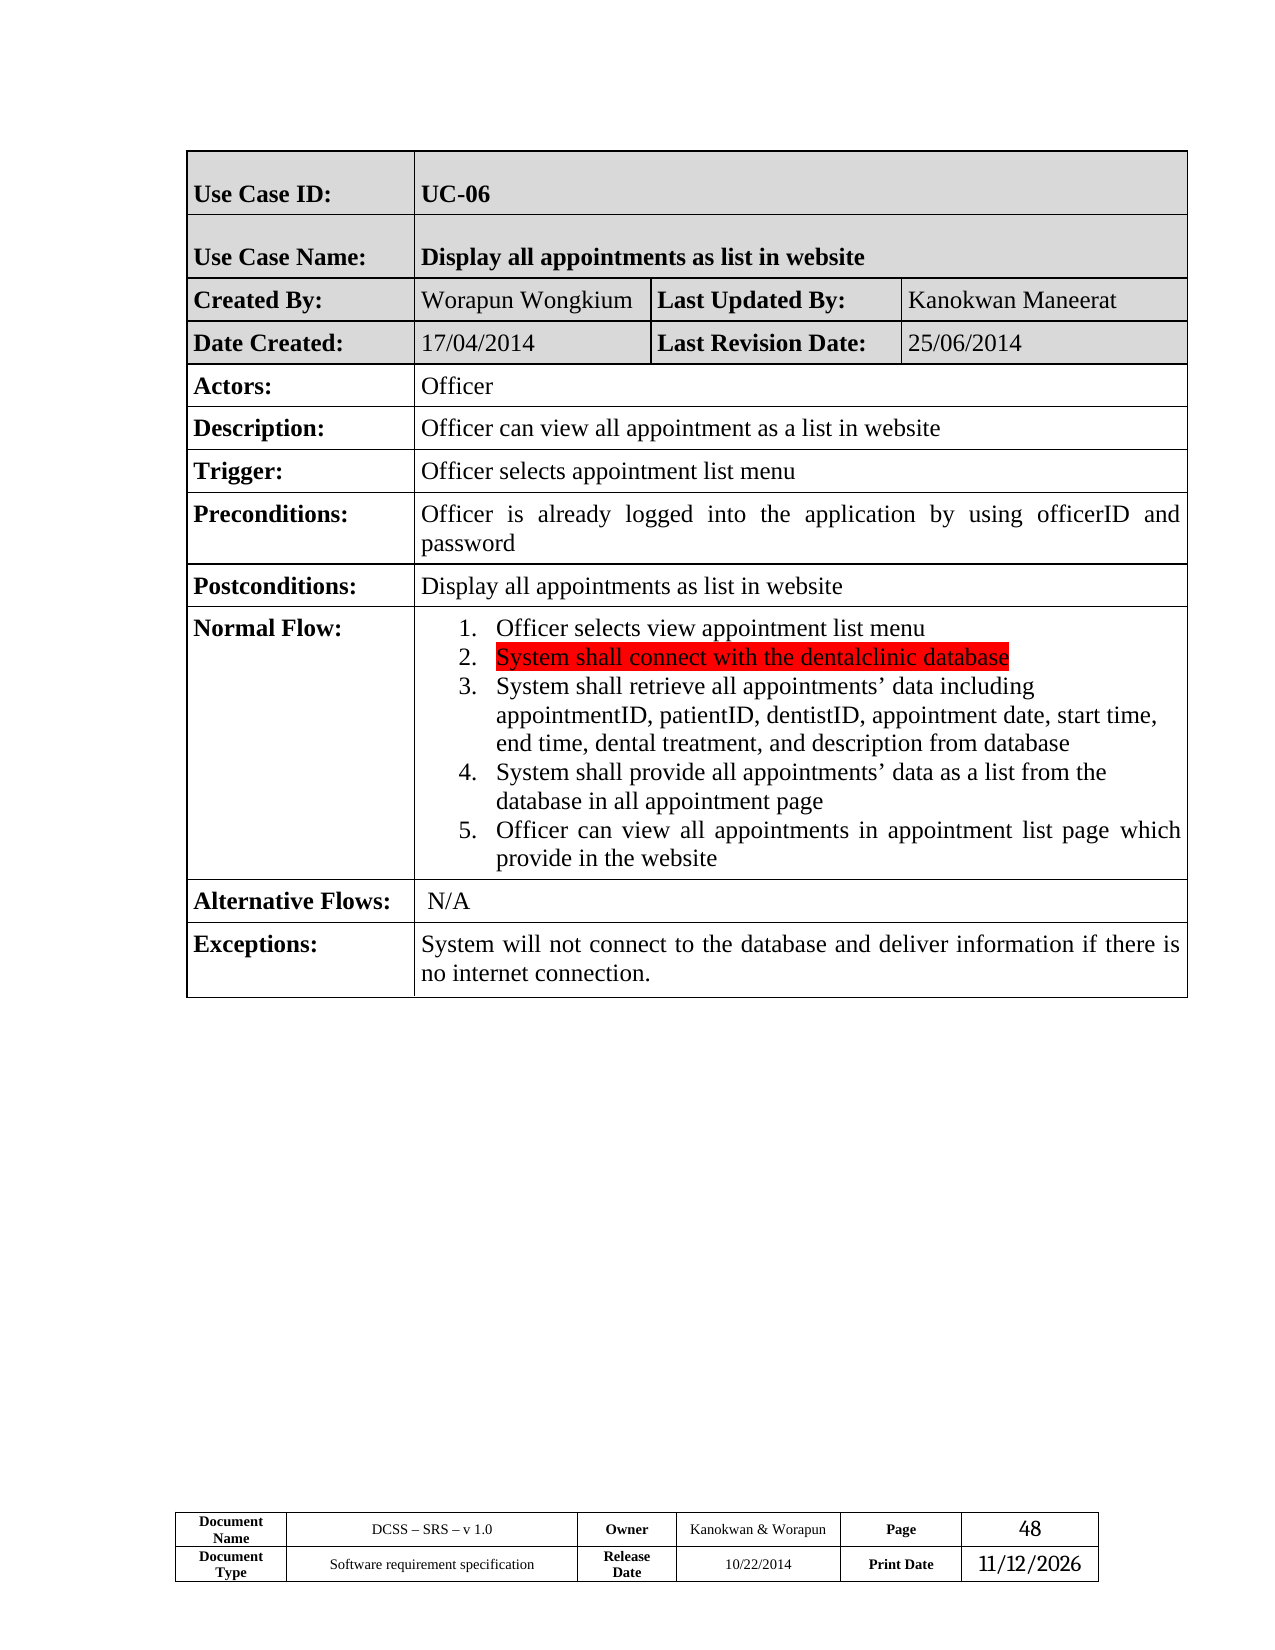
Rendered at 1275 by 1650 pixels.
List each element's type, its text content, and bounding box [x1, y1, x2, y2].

table_cell Exceptions: [188, 923, 414, 996]
table_cell System will not connect to the database and deliver information if there is no internet connection. [415, 923, 1187, 996]
table_cell Normal Flow: [188, 607, 414, 878]
table_cell Alternative Flows: [188, 880, 414, 921]
table_cell Worapun Wongkium [415, 279, 650, 320]
table_header UC-06 [415, 152, 1187, 214]
table_header Use Case ID: [188, 152, 414, 214]
table_cell Last Revision Date: [652, 322, 901, 363]
table_cell Actors: [188, 365, 414, 406]
table_cell Officer is already logged into the application by using officerID and password [415, 493, 1187, 563]
table_cell Date Created: [188, 322, 414, 363]
table_cell Last Updated By: [652, 279, 901, 320]
table_cell 25/06/2014 [902, 322, 1187, 363]
table_cell Officer selects view appointment list menu System shall connect with the dentalclinic database System shall retrieve all appointments’ data including appointmentID, patientID, dentistID, appointment date, start time, end time, dental treatment, and description from database System shall provide all appointments’ data as a list from the database in all appointment page Officer can view all appointments in appointment list page which provide in the website [415, 607, 1187, 878]
table_cell Officer [415, 365, 1187, 406]
table_cell Trigger: [188, 450, 414, 491]
table_cell Created By: [188, 279, 414, 320]
table_cell 17/04/2014 [415, 322, 650, 363]
table_cell Officer can view all appointment as a list in website [415, 407, 1187, 448]
table_cell Description: [188, 407, 414, 448]
table_cell Display all appointments as list in website [415, 565, 1187, 606]
table_cell Display all appointments as list in website [415, 215, 1187, 277]
table_cell Postconditions: [188, 565, 414, 606]
table_cell Use Case Name: [188, 215, 414, 277]
table_cell Kanokwan Maneerat [902, 279, 1187, 320]
table_cell N/A [415, 880, 1187, 921]
table_cell Preconditions: [188, 493, 414, 563]
table_cell Officer selects appointment list menu [415, 450, 1187, 491]
